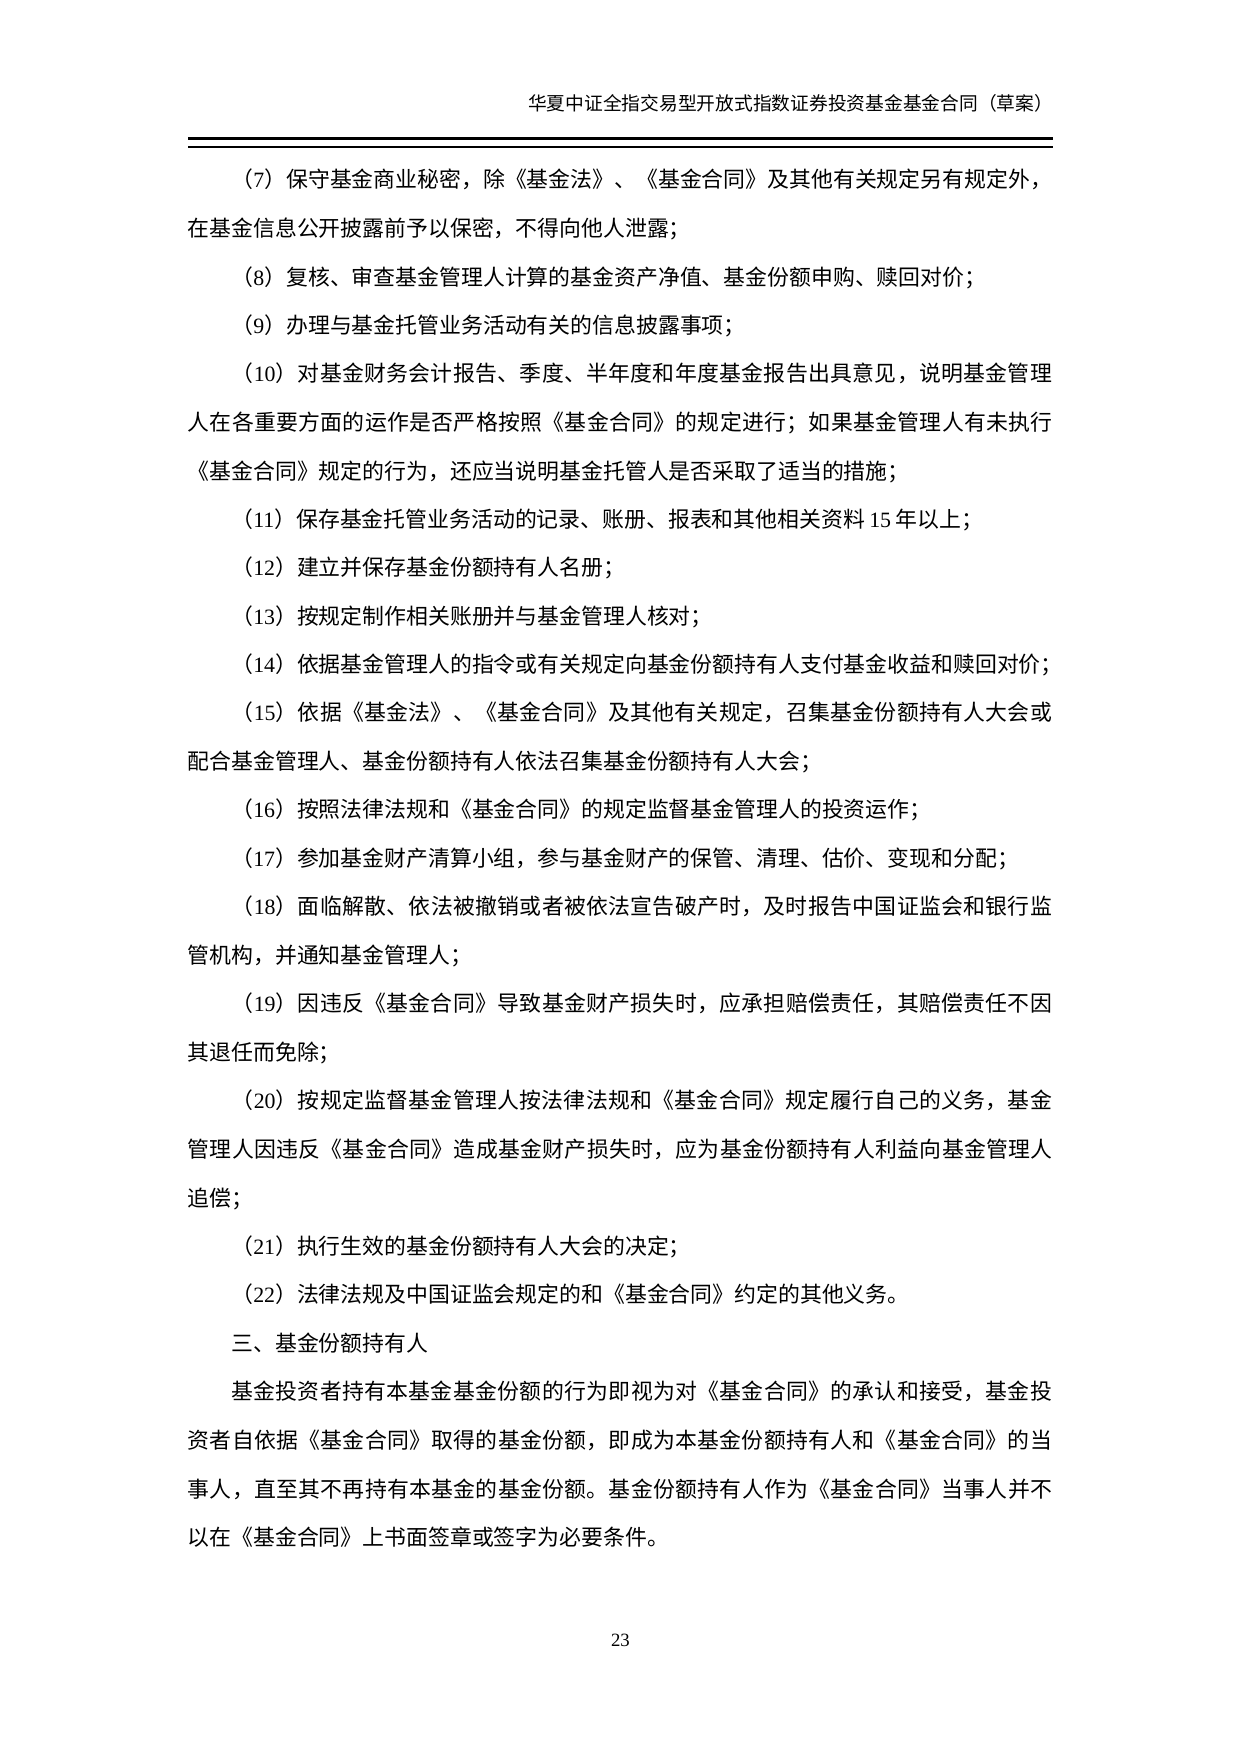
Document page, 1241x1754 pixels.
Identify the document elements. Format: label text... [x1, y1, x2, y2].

text 基金投资者持有本基金基金份额的行为即视为对《基金合同》的承认和接受，基金投资者自依据《基金合同》取得的基金份额，即成为本基金份额持有人和《基金合同》的当事人，直至其不再持有本基金的基金份额。基金份额持有人作为《基金合同》当事人并不以在《基金合同》上书面签章或签字为必要条件。 [187, 1374, 1053, 1552]
text （17）参加基金财产清算小组，参与基金财产的保管、清理、估价、变现和分配； [187, 840, 1053, 873]
text 三、基金份额持有人 [187, 1325, 1053, 1358]
text （12）建立并保存基金份额持有人名册； [187, 550, 1053, 582]
text （21）执行生效的基金份额持有人大会的决定； [187, 1229, 1053, 1261]
text （19）因违反《基金合同》导致基金财产损失时，应承担赔偿责任，其赔偿责任不因其退任而免除； [187, 986, 1053, 1067]
text （18）面临解散、依法被撤销或者被依法宣告破产时，及时报告中国证监会和银行监管机构，并通知基金管理人； [187, 889, 1053, 970]
text （10）对基金财务会计报告、季度、半年度和年度基金报告出具意见，说明基金管理人在各重要方面的运作是否严格按照《基金合同》的规定进行；如果基金管理人有未执行《基金合同》规定的行为，还应当说明基金托管人是否采取了适当的措施； [187, 356, 1053, 486]
text （11）保存基金托管业务活动的记录、账册、报表和其他相关资料15年以上； [187, 502, 1053, 534]
text （15）依据《基金法》、《基金合同》及其他有关规定，召集基金份额持有人大会或配合基金管理人、基金份额持有人依法召集基金份额持有人大会； [187, 695, 1053, 776]
text （9）办理与基金托管业务活动有关的信息披露事项； [187, 307, 1053, 340]
text （16）按照法律法规和《基金合同》的规定监督基金管理人的投资运作； [187, 792, 1053, 824]
text （20）按规定监督基金管理人按法律法规和《基金合同》规定履行自己的义务，基金管理人因违反《基金合同》造成基金财产损失时，应为基金份额持有人利益向基金管理人追偿； [187, 1083, 1053, 1213]
text （13）按规定制作相关账册并与基金管理人核对； [187, 598, 1053, 631]
text （14）依据基金管理人的指令或有关规定向基金份额持有人支付基金收益和赎回对价； [187, 647, 1053, 679]
text （8）复核、审查基金管理人计算的基金资产净值、基金份额申购、赎回对价； [187, 259, 1053, 292]
text （7）保守基金商业秘密，除《基金法》、《基金合同》及其他有关规定另有规定外，在基金信息公开披露前予以保密，不得向他人泄露； [187, 162, 1053, 243]
text （22）法律法规及中国证监会规定的和《基金合同》约定的其他义务。 [187, 1277, 1053, 1309]
